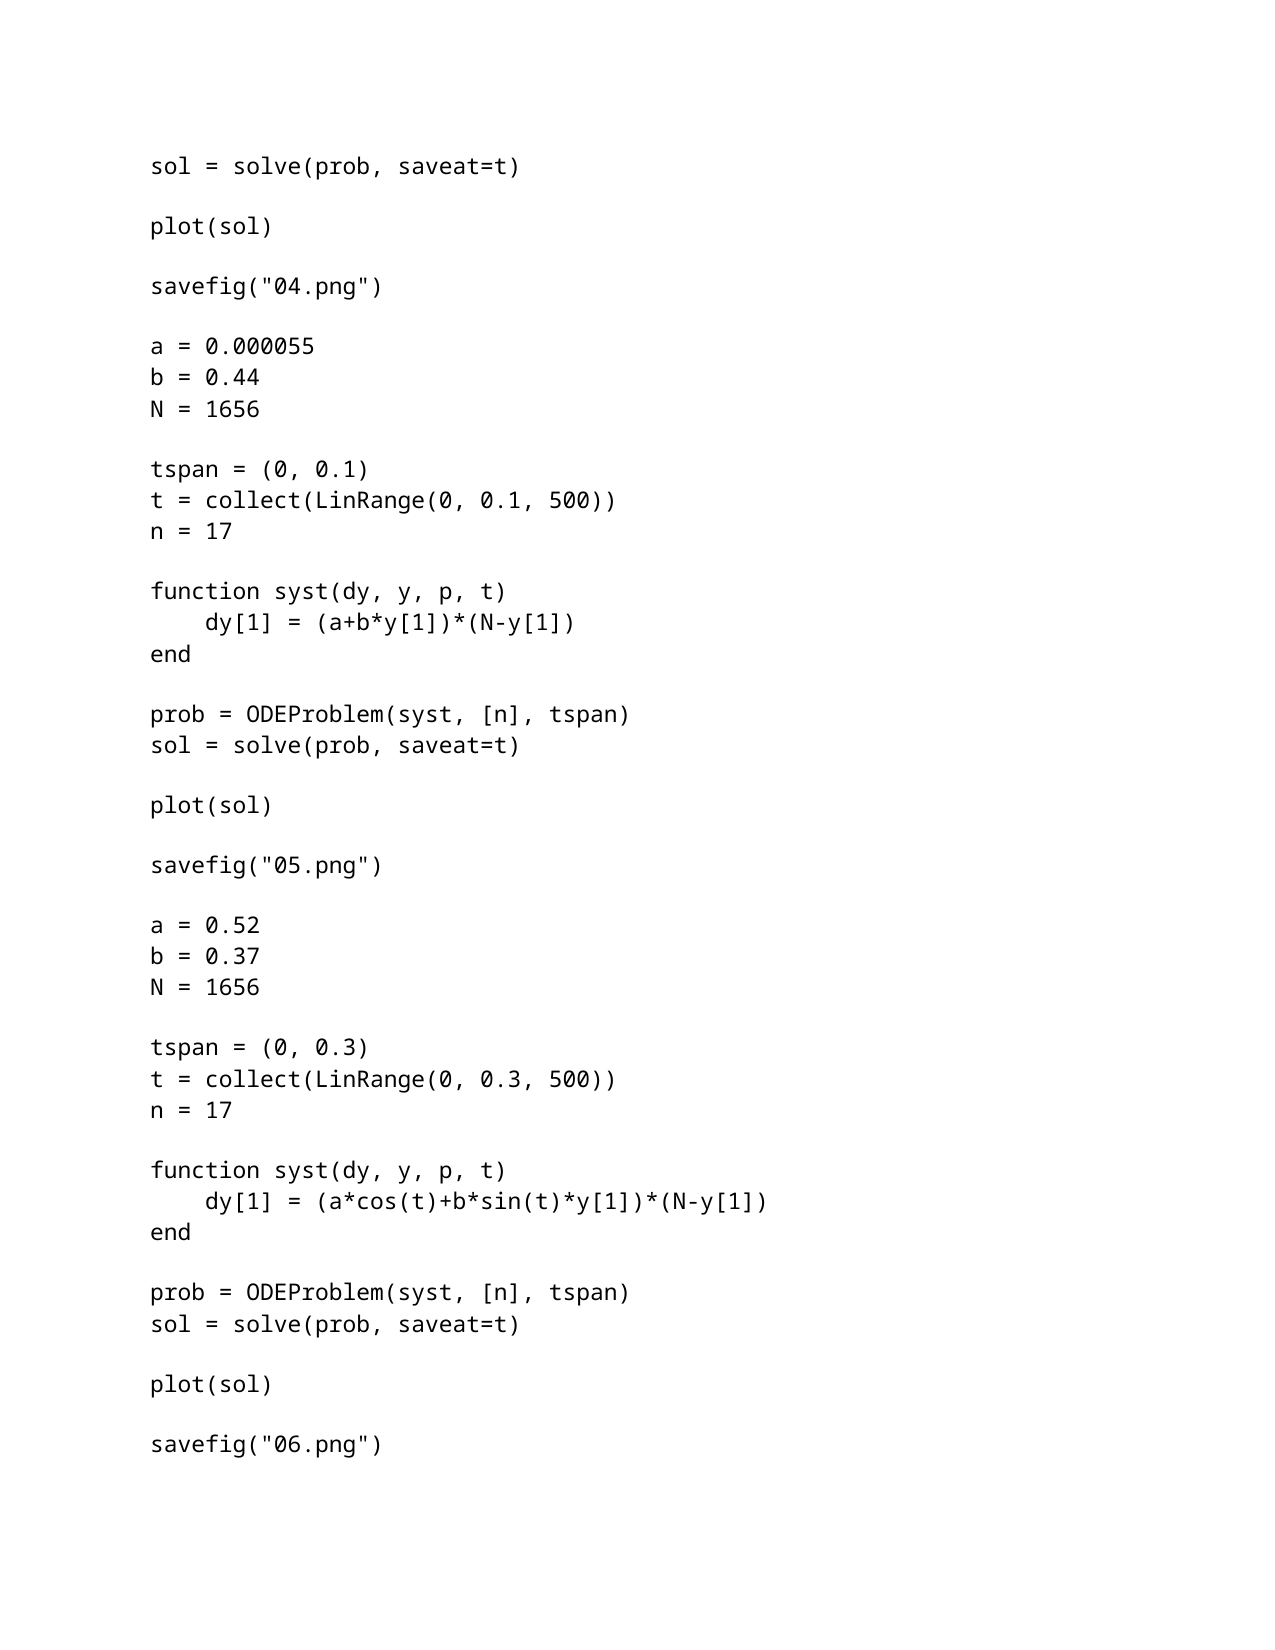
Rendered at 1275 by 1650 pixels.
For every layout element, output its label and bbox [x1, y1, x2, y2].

text [150, 150, 1125, 1459]
